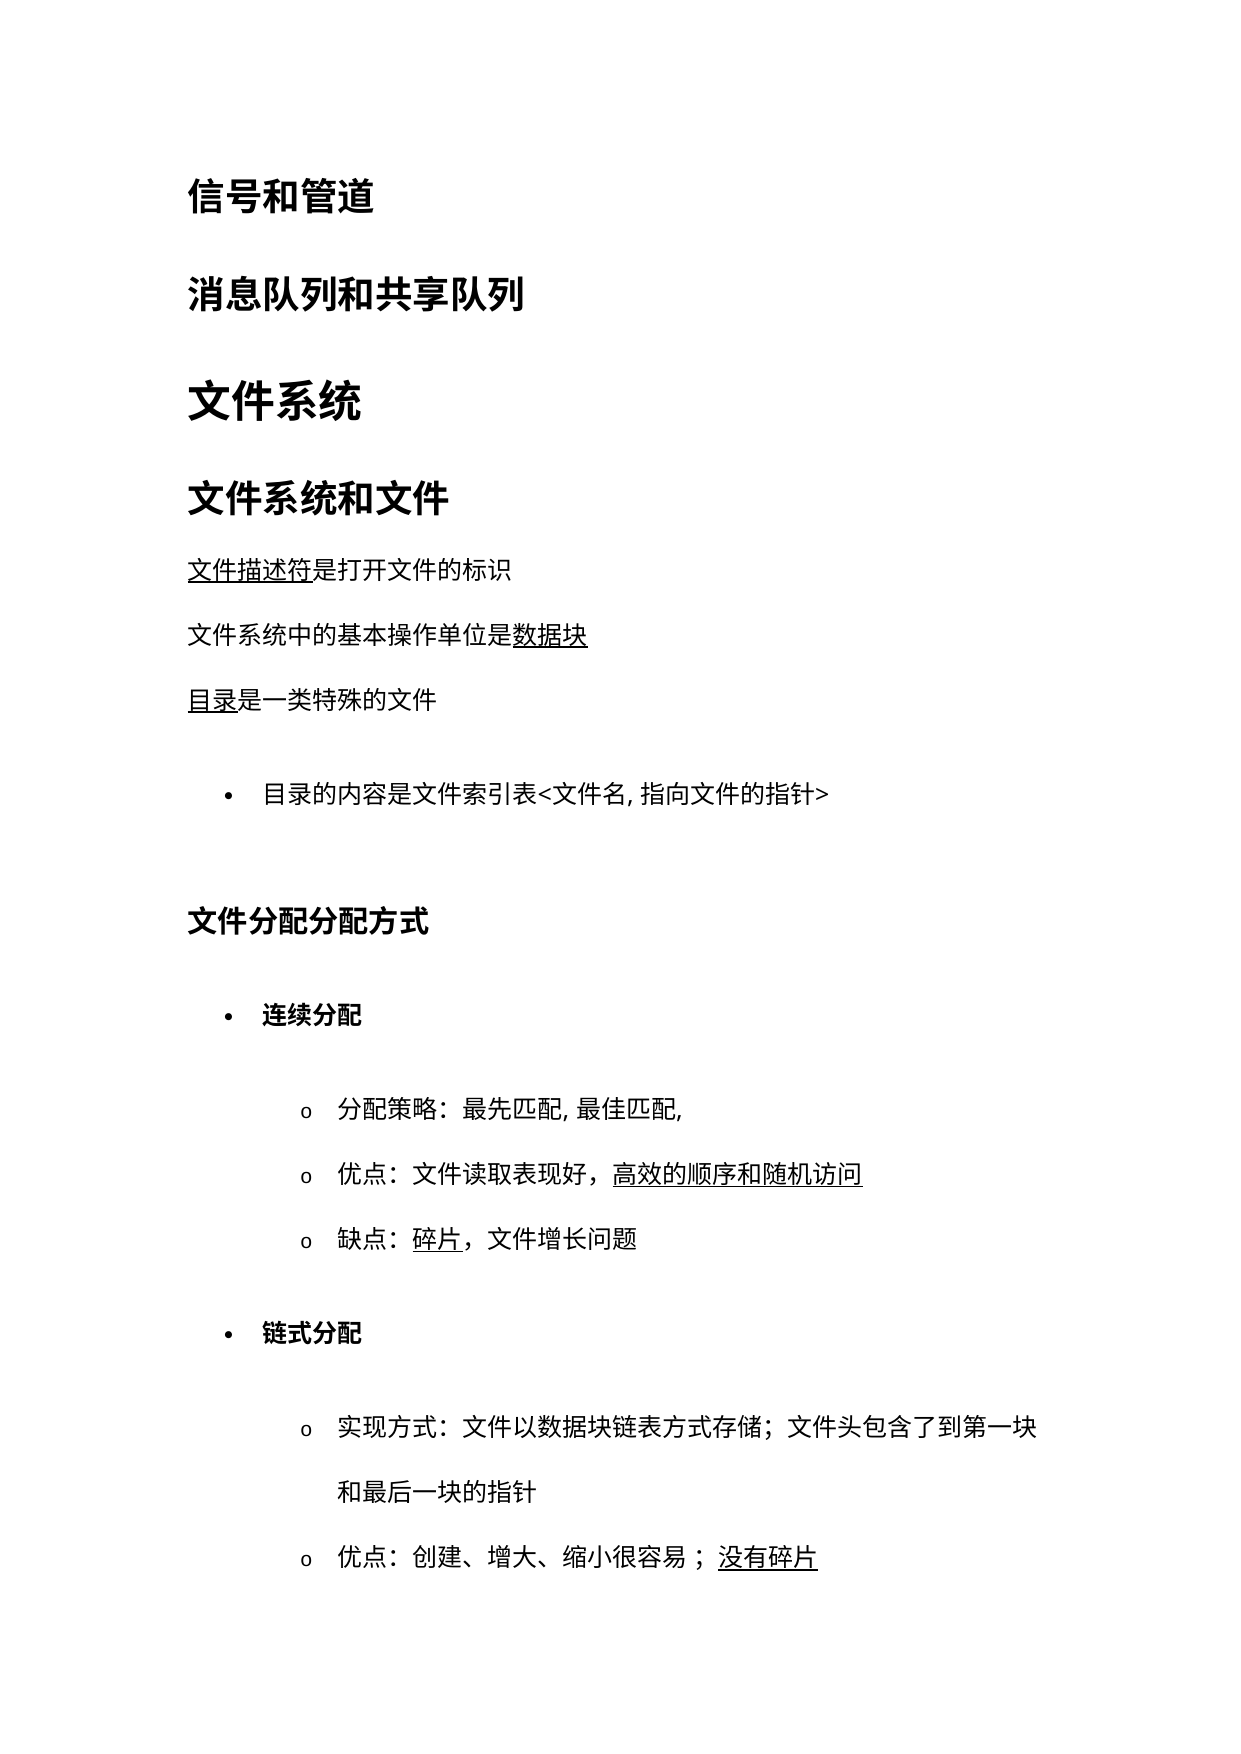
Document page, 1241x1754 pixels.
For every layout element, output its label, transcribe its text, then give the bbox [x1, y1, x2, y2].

text 文件分配分配方式 [187, 887, 1053, 952]
text 消息队列和共享队列 [187, 260, 1053, 325]
list 分配策略：最先匹配, 最佳匹配, [300, 1075, 1053, 1140]
list 连续分配 [225, 981, 1053, 1046]
text 文件系统中的基本操作单位是数据块 [187, 601, 1053, 666]
text 文件系统 [187, 365, 1053, 430]
text 目录是一类特殊的文件 [187, 666, 1053, 731]
text 文件系统和文件 [187, 463, 1053, 528]
list 优点：创建、增大、缩小很容易 ；没有碎片 [300, 1523, 1053, 1588]
list 目录的内容是文件索引表<文件名, 指向文件的指针> [225, 760, 1053, 825]
list 优点：文件读取表现好，高效的顺序和随机访问 [300, 1140, 1053, 1205]
text 信号和管道 [187, 162, 1053, 227]
text 文件描述符是打开文件的标识 [187, 536, 1053, 601]
list 实现方式：文件以数据块链表方式存储；文件头包含了到第一块和最后一块的指针 [300, 1393, 1053, 1523]
list 链式分配 [225, 1299, 1053, 1364]
list 缺点：碎片，文件增长问题 [300, 1205, 1053, 1270]
